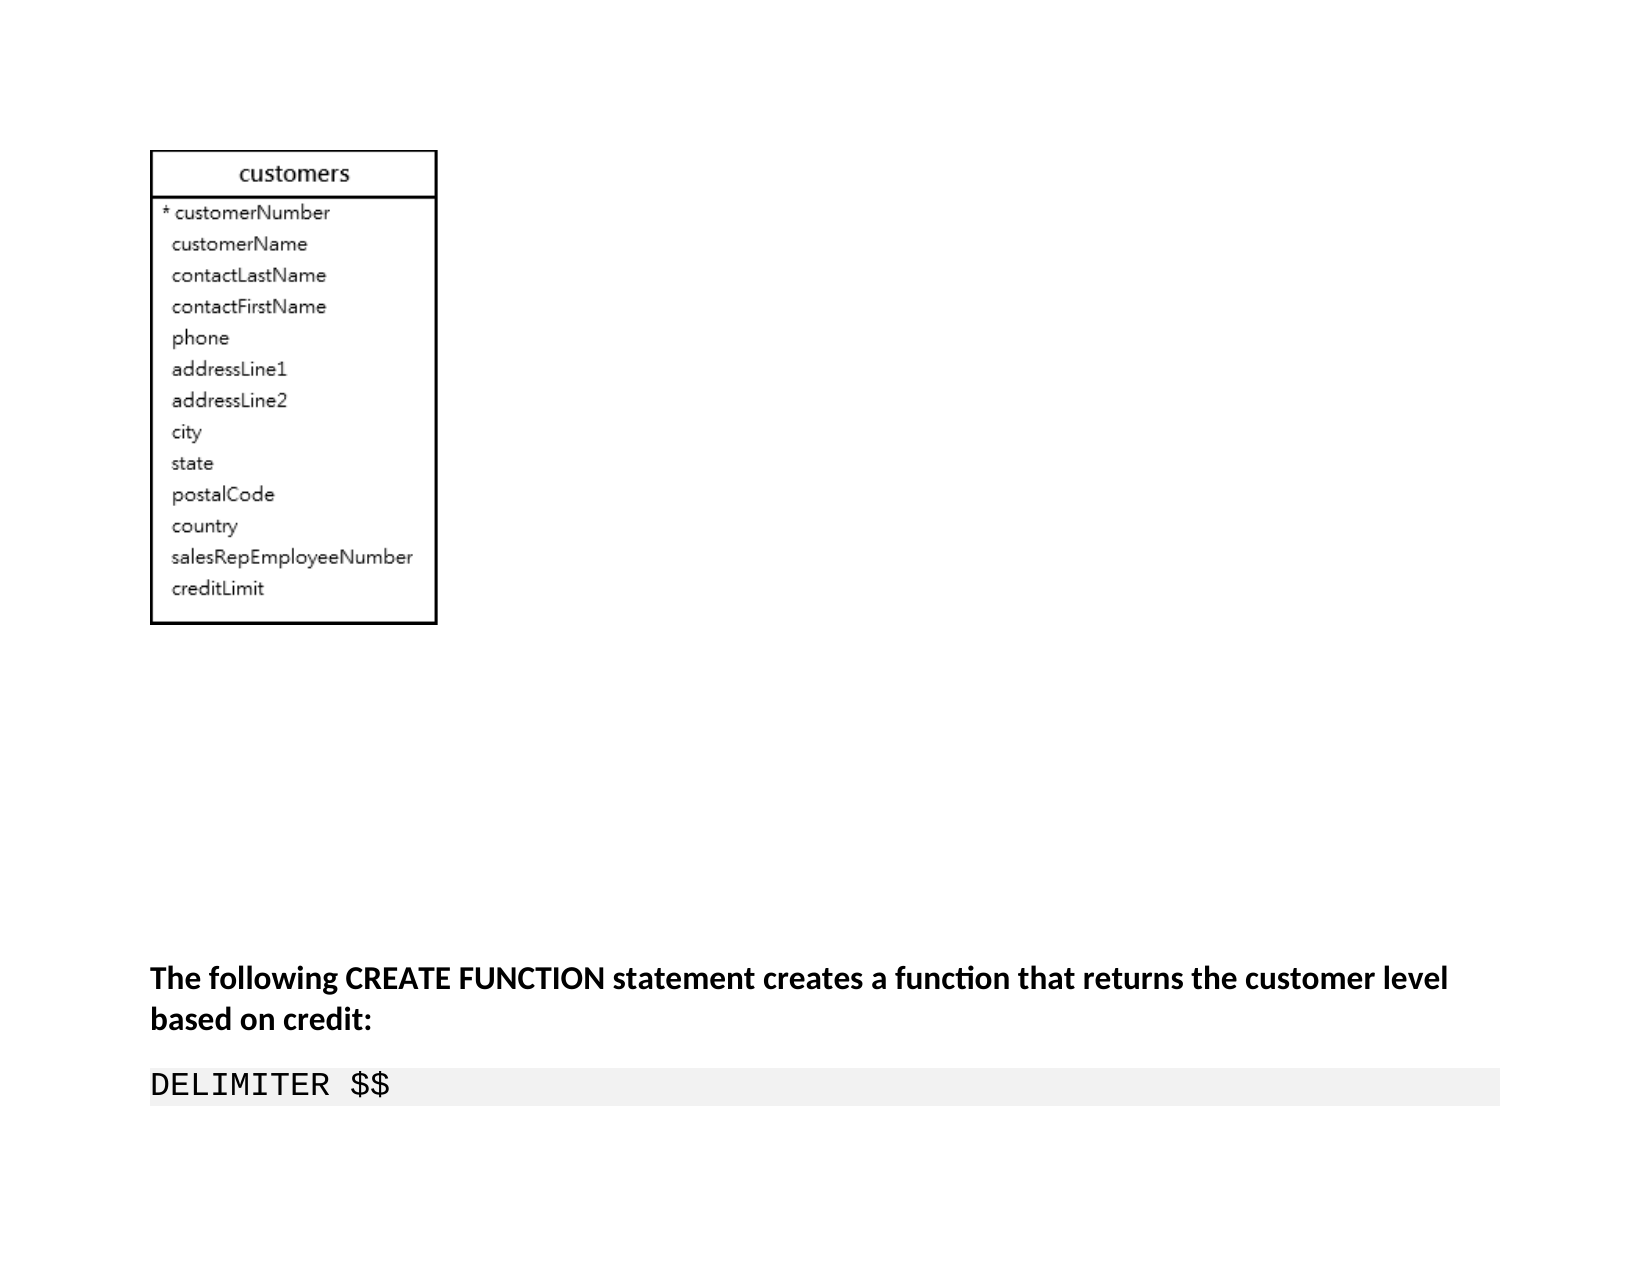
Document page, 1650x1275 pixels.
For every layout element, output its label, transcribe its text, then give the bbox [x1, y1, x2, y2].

picture [150, 150, 438, 625]
text DELIMITER $$ [150, 1068, 1500, 1106]
text The following CREATE FUNCTION statement creates a function that returns the customer level based on credit: [150, 957, 1500, 1039]
